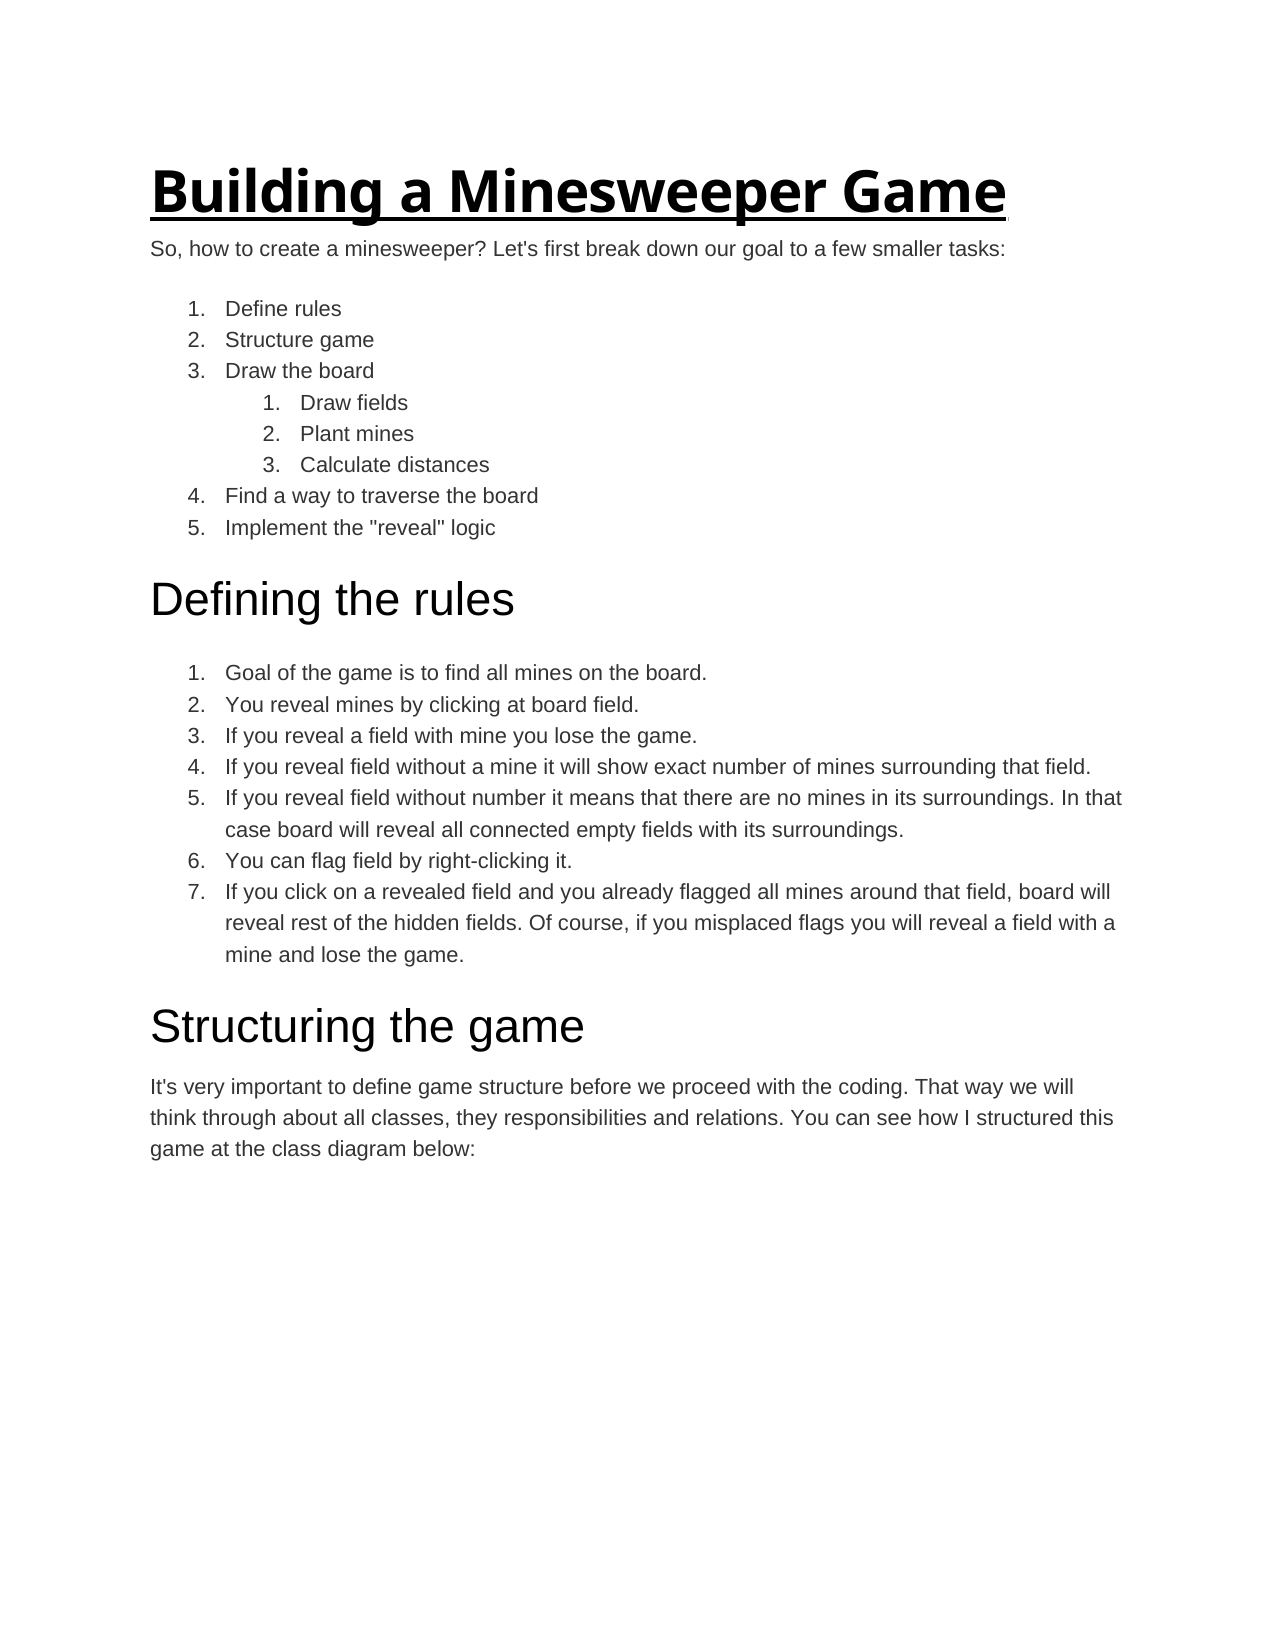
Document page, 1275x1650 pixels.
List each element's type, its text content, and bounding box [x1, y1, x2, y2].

list Define rules [187, 290, 1125, 321]
title Building a Minesweeper Game [150, 150, 1125, 229]
list You reveal mines by clicking at board field. [187, 686, 1125, 717]
text Defining the rules [150, 571, 1125, 625]
text It's very important to define game structure before we proceed with the coding. That way we will think through about all classes, they responsibilities and relations. You can see how I structured this game at the class diagram below: [150, 1068, 1125, 1161]
list Draw the board [187, 352, 1125, 384]
list You can flag field by right-clicking it. [187, 842, 1125, 873]
list Draw fields [262, 384, 1125, 415]
list Goal of the game is to find all mines on the board. [187, 654, 1125, 686]
list If you reveal a field with mine you lose the game. [187, 717, 1125, 748]
text Structuring the game [150, 998, 1125, 1052]
text So, how to create a minesweeper? Let's first break down our goal to a few smaller tasks: [150, 229, 1125, 261]
list Structure game [187, 321, 1125, 352]
list If you reveal field without a mine it will show exact number of mines surrounding that field. [187, 748, 1125, 779]
list If you reveal field without number it means that there are no mines in its surroundings. In that case board will reveal all connected empty fields with its surroundings. [187, 779, 1125, 842]
list If you click on a revealed field and you already flagged all mines around that field, board will reveal rest of the hidden fields. Of course, if you misplaced flags you will reveal a field with a mine and lose the game. [187, 873, 1125, 967]
list Find a way to traverse the board [187, 477, 1125, 509]
list Calculate distances [262, 446, 1125, 477]
list Implement the "reveal" logic [187, 509, 1125, 540]
list Plant mines [262, 415, 1125, 446]
